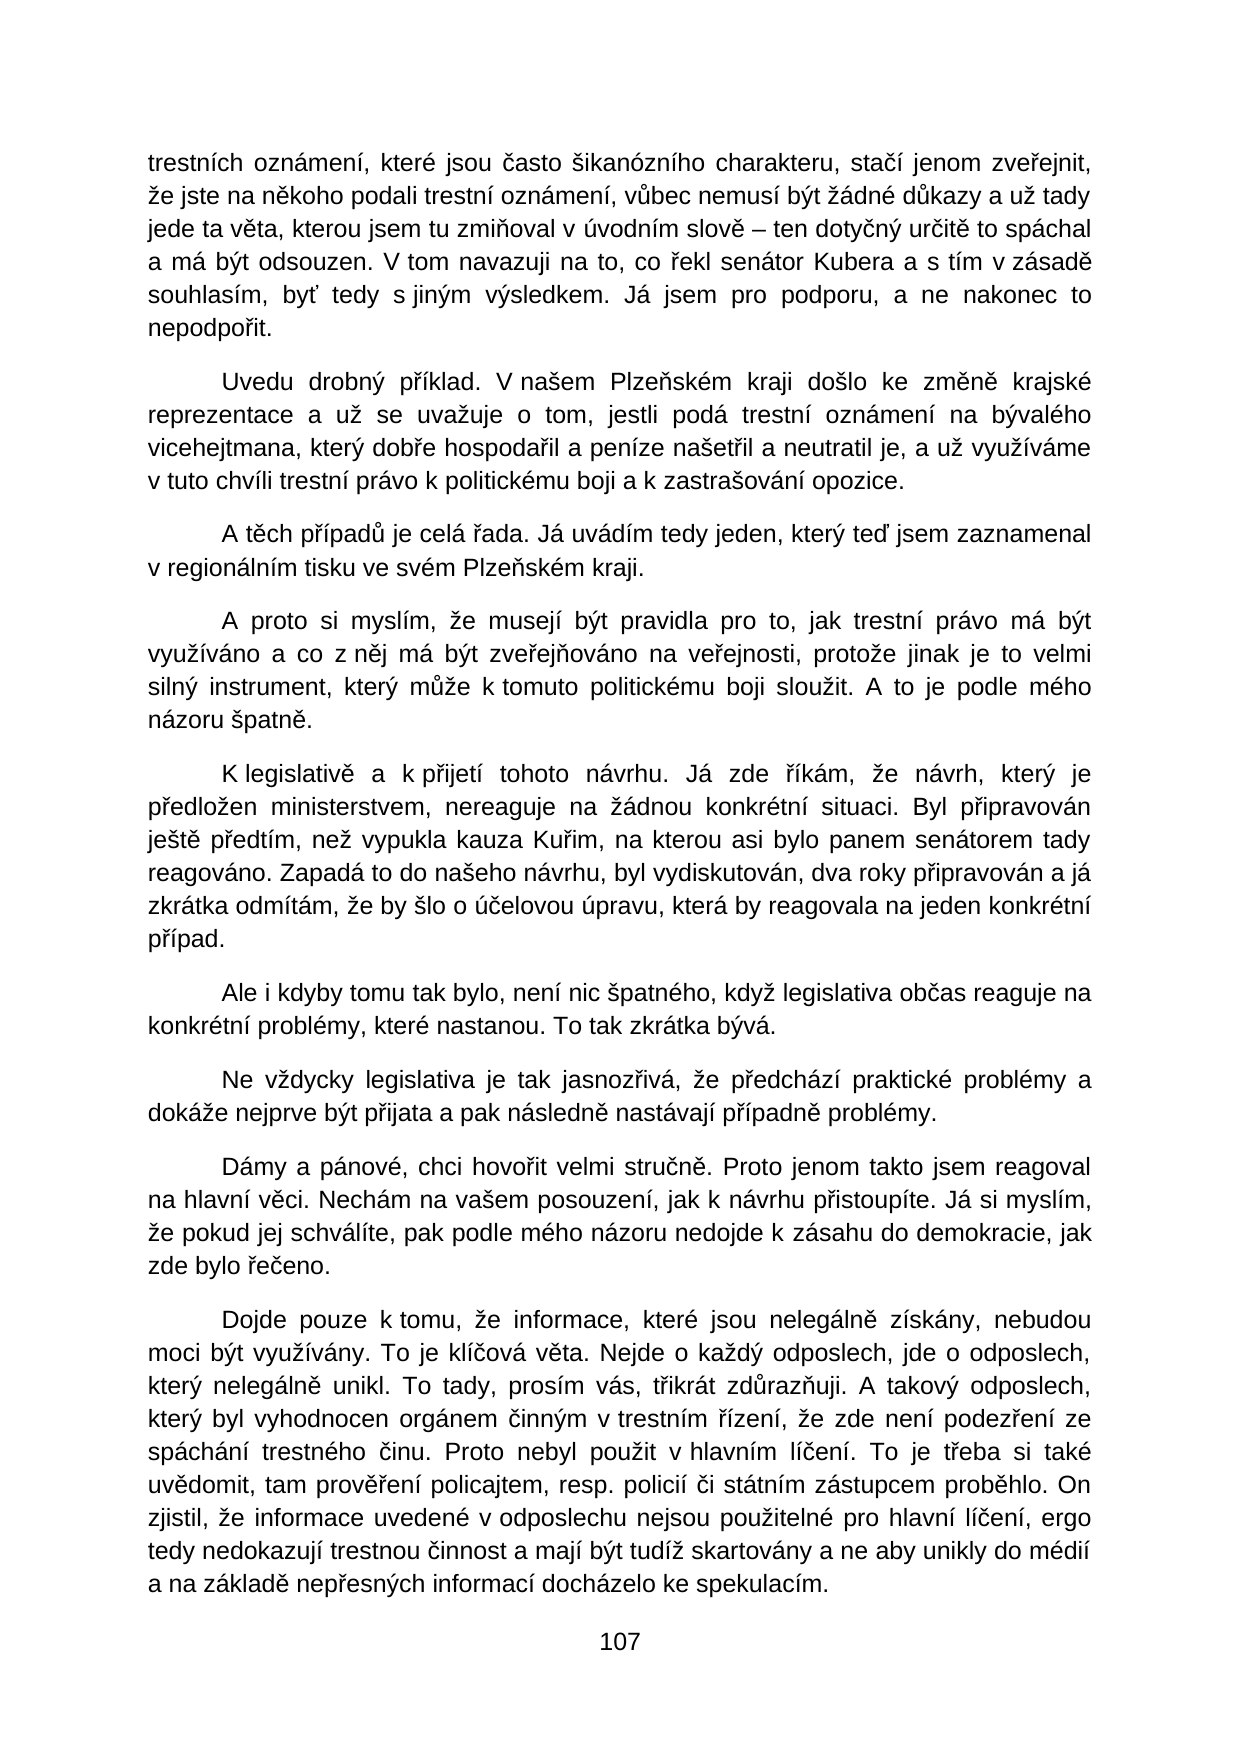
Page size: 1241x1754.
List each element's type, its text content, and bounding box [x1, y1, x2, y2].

text K legislativě a k přijetí tohoto návrhu. Já zde říkám, že návrh, který je předložen ministerstvem, nereaguje na žádnou konkrétní situaci. Byl připravován ještě předtím, než vypukla kauza Kuřim, na kterou asi bylo panem senátorem tady reagováno. Zapadá to do našeho návrhu, byl vydiskutován, dva roky připravován a já zkrátka odmítám, že by šlo o účelovou úpravu, která by reagovala na jeden konkrétní případ. [148, 759, 1093, 953]
text A těch případů je celá řada. Já uvádím tedy jeden, který teď jsem zaznamenal v regionálním tisku ve svém Plzeňském kraji. [148, 519, 1093, 581]
text Ale i kdyby tomu tak bylo, není nic špatného, když legislativa občas reaguje na konkrétní problémy, které nastanou. To tak zkrátka bývá. [148, 978, 1093, 1040]
text Dámy a pánové, chci hovořit velmi stručně. Proto jenom takto jsem reagoval na hlavní věci. Nechám na vašem posouzení, jak k návrhu přistoupíte. Já si myslím, že pokud jej schválíte, pak podle mého názoru nedojde k zásahu do demokracie, jak zde bylo řečeno. [148, 1152, 1093, 1280]
text A proto si myslím, že musejí být pravidla pro to, jak trestní právo má být využíváno a co z něj má být zveřejňováno na veřejnosti, protože jinak je to velmi silný instrument, který může k tomuto politickému boji sloužit. A to je podle mého názoru špatně. [148, 606, 1093, 734]
text Uvedu drobný příklad. V našem Plzeňském kraji došlo ke změně krajské reprezentace a už se uvažuje o tom, jestli podá trestní oznámení na bývalého vicehejtmana, který dobře hospodařil a peníze našetřil a neutratil je, a už využíváme v tuto chvíli trestní právo k politickému boji a k zastrašování opozice. [148, 367, 1093, 494]
text Dojde pouze k tomu, že informace, které jsou nelegálně získány, nebudou moci být využívány. To je klíčová věta. Nejde o každý odposlech, jde o odposlech, který nelegálně unikl. To tady, prosím vás, třikrát zdůrazňuji. A takový odposlech, který byl vyhodnocen orgánem činným v trestním řízení, že zde není podezření ze spáchání trestného činu. Proto nebyl použit v hlavním líčení. To je třeba si také uvědomit, tam prověření policajtem, resp. policií či státním zástupcem proběhlo. On zjistil, že informace uvedené v odposlechu nejsou použitelné pro hlavní líčení, ergo tedy nedokazují trestnou činnost a mají být tudíž skartovány a ne aby unikly do médií a na základě nepřesných informací docházelo ke spekulacím. [148, 1305, 1093, 1598]
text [148, 148, 1093, 341]
text Ne vždycky legislativa je tak jasnozřivá, že předchází praktické problémy a dokáže nejprve být přijata a pak následně nastávají případně problémy. [148, 1065, 1093, 1127]
